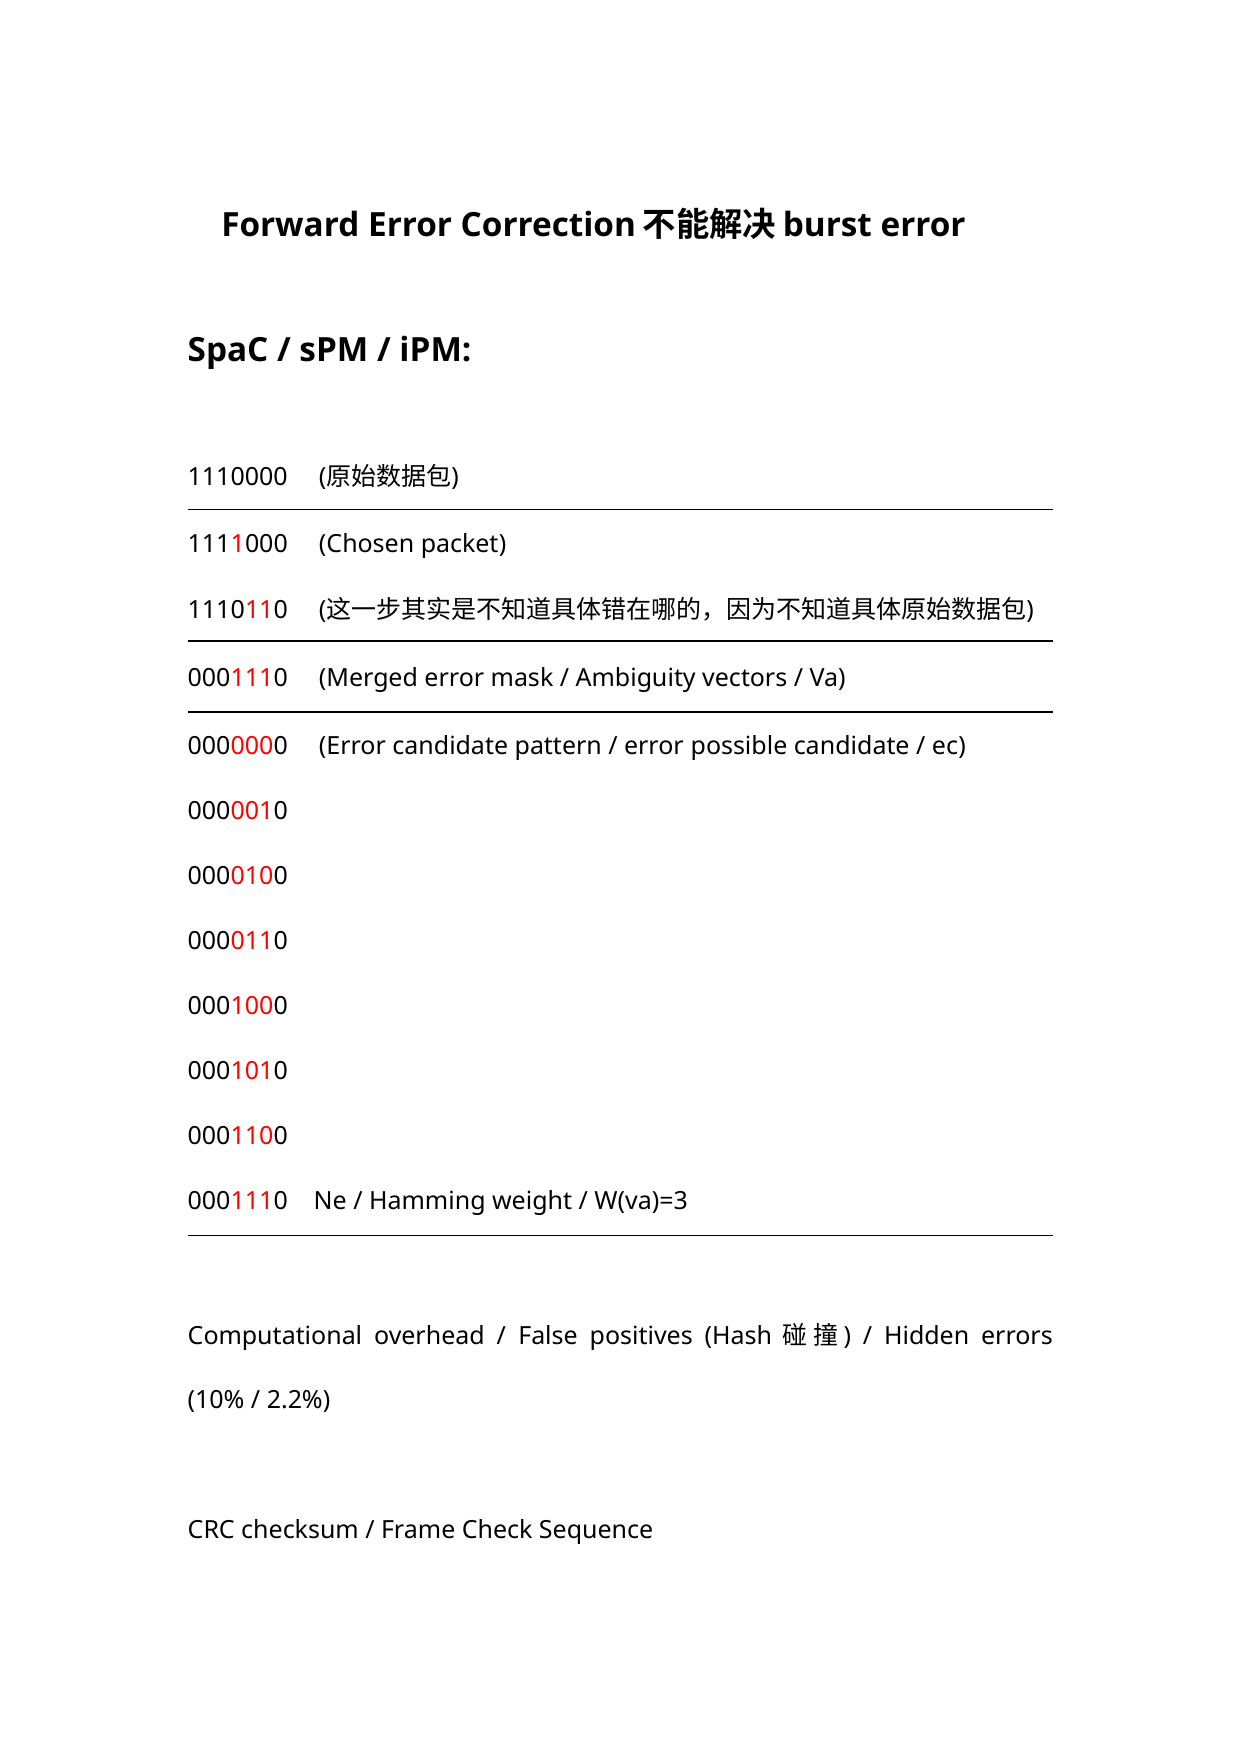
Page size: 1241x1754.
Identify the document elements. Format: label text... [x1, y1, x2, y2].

text 0001110 Ne / Hamming weight / W(va)=3 [187, 1168, 1053, 1236]
text 0001000 [187, 973, 1053, 1038]
text 1111000 (Chosen packet) [187, 510, 1053, 575]
subtitle Forward Error Correction不能解决burst error [187, 189, 1053, 254]
text Computational overhead / False positives (Hash碰撞) / Hidden errors (10% / 2.2%) [187, 1301, 1053, 1431]
subtitle SpaC / sPM / iPM: [187, 316, 1053, 381]
text CRC checksum / Frame Check Sequence [187, 1496, 1053, 1561]
text 0000010 [187, 778, 1053, 843]
text 0000100 [187, 843, 1053, 908]
text 1110000 (原始数据包) [187, 442, 1053, 510]
text 0000000 (Error candidate pattern / error possible candidate / ec) [187, 713, 1053, 778]
text 0001100 [187, 1103, 1053, 1168]
text 0000110 [187, 908, 1053, 973]
text 0001010 [187, 1038, 1053, 1103]
text 0001110 (Merged error mask / Ambiguity vectors / Va) [187, 641, 1053, 713]
text 1110110 (这一步其实是不知道具体错在哪的，因为不知道具体原始数据包) [187, 575, 1053, 640]
